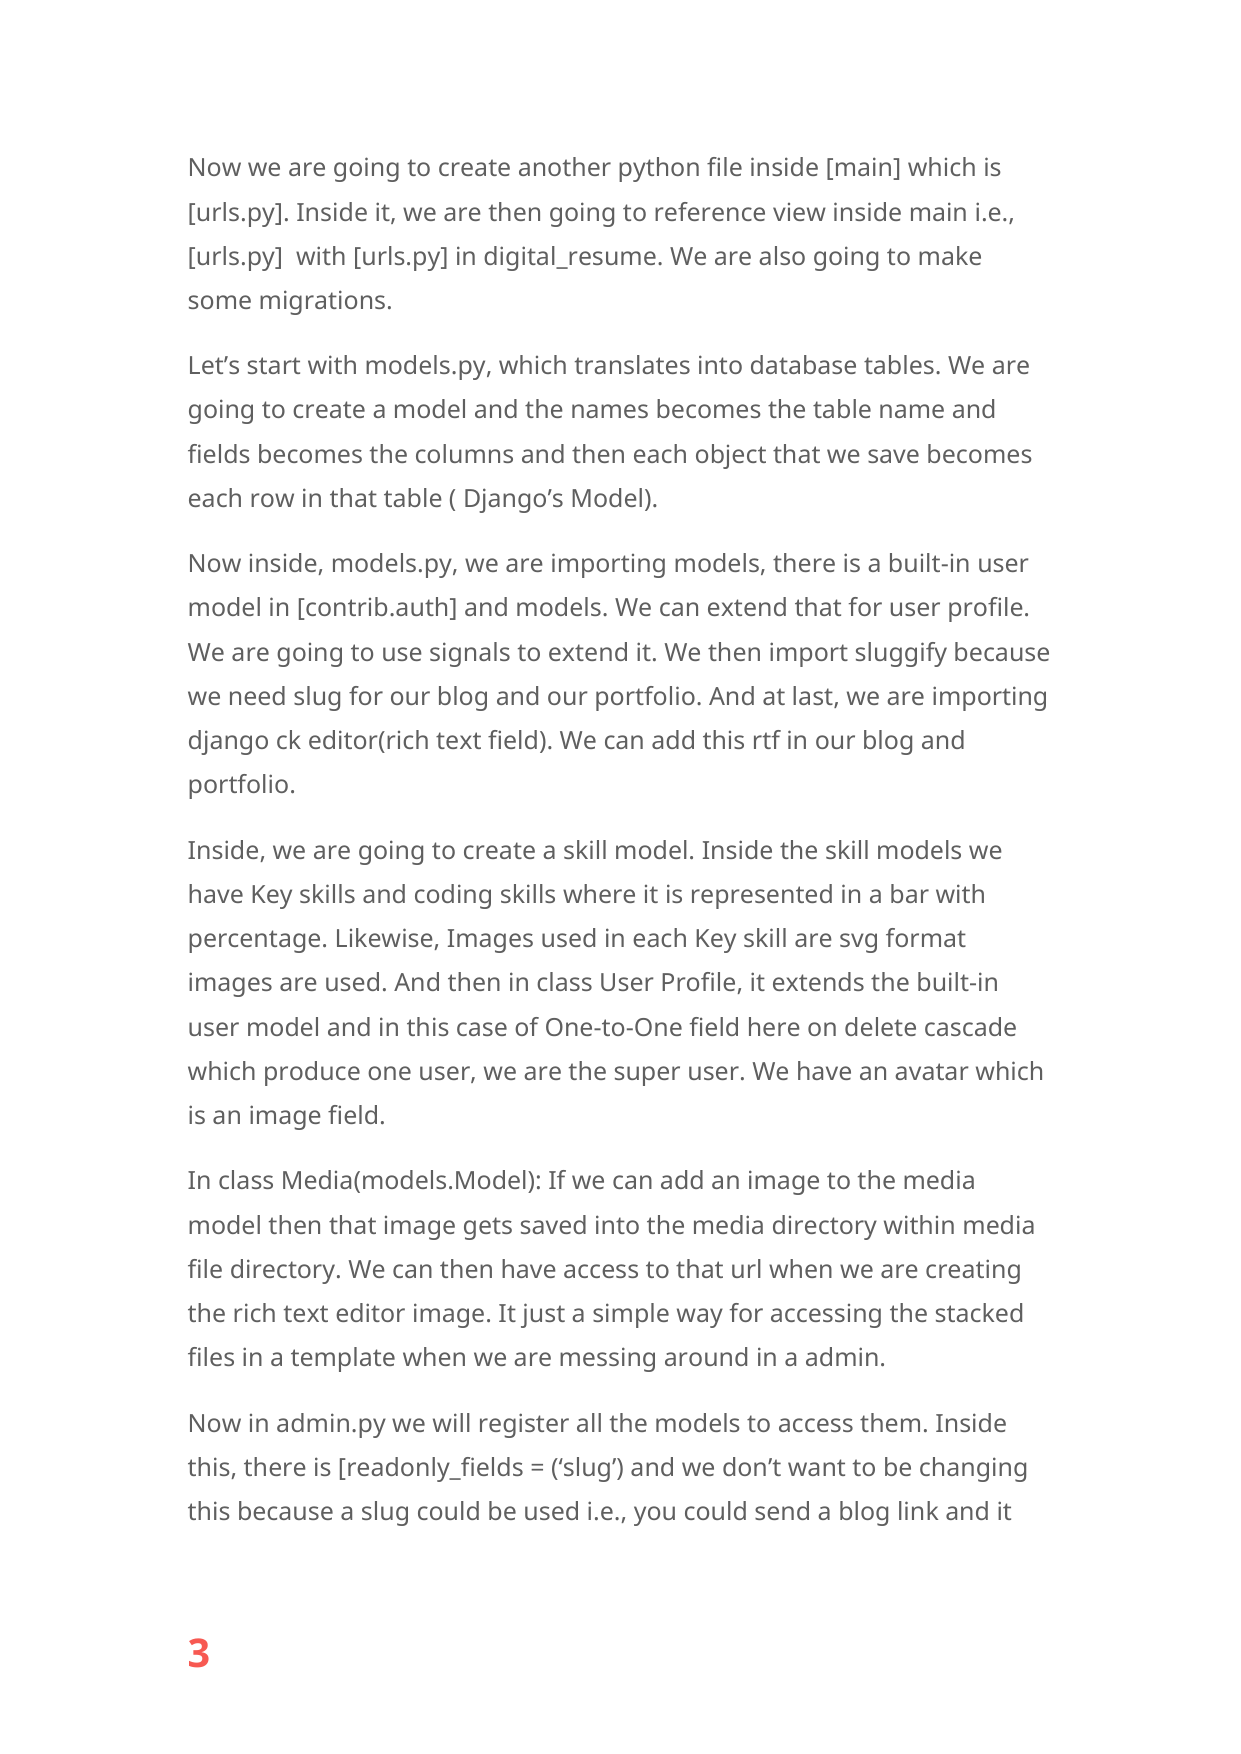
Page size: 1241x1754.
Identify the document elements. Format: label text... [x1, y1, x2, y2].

text Inside, we are going to create a skill model. Inside the skill models we have Key skills and coding skills where it is represented in a bar with percentage. Likewise, Images used in each Key skill are svg format images are used. And then in class User Profile, it extends the built-in user model and in this case of One-to-One field here on delete cascade which produce one user, we are the super user. We have an avatar which is an image field. [187, 832, 1053, 1132]
text Let’s start with models.py, which translates into database tables. We are going to create a model and the names becomes the table name and fields becomes the columns and then each object that we save becomes each row in that table ( Django’s Model). [187, 348, 1053, 515]
text In class Media(models.Model): If we can add an image to the media model then that image gets saved into the media directory within media file directory. We can then have access to that url when we are creating the rich text editor image. It just a simple way for accessing the stacked files in a template when we are messing around in a admin. [187, 1163, 1053, 1374]
text Now we are going to create another python file inside [main] which is [urls.py]. Inside it, we are then going to reference view inside main i.e., [urls.py] with [urls.py] in digital_resume. We are also going to make some migrations. [187, 150, 1053, 317]
text Now inside, models.py, we are importing models, there is a built-in user model in [contrib.auth] and models. We can extend that for user profile. We are going to use signals to extend it. We then import sluggify because we need slug for our blog and our portfolio. And at last, we are importing django ck editor(rich text field). We can add this rtf in our blog and portfolio. [187, 546, 1053, 801]
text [187, 1405, 1053, 1528]
